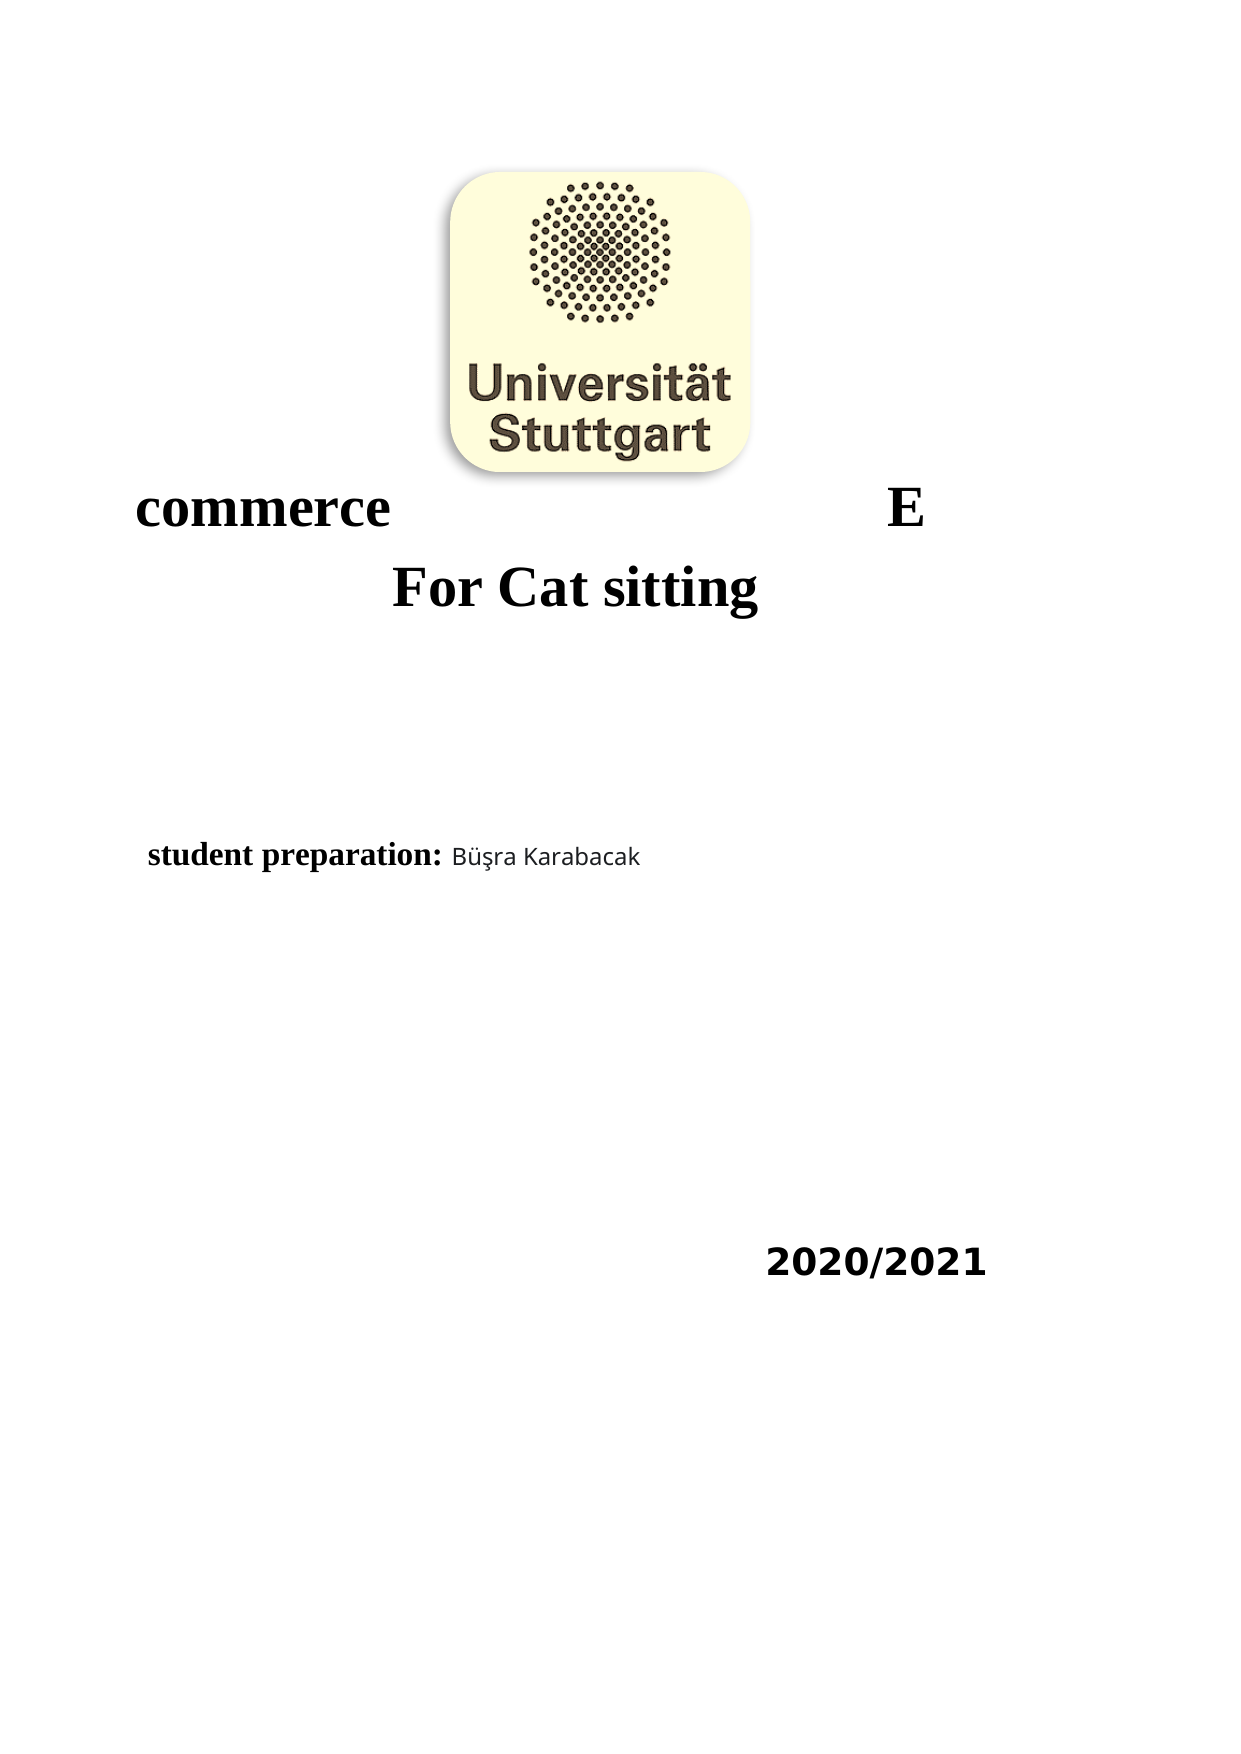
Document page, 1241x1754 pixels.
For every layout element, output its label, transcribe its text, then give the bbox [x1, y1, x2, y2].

text For Cat sitting [118, 551, 1063, 618]
text E commerce [118, 472, 1063, 539]
text student preparation: Büşra Karabacak [118, 834, 1063, 873]
text 2020/2021 [118, 1241, 1063, 1328]
picture [450, 171, 751, 472]
